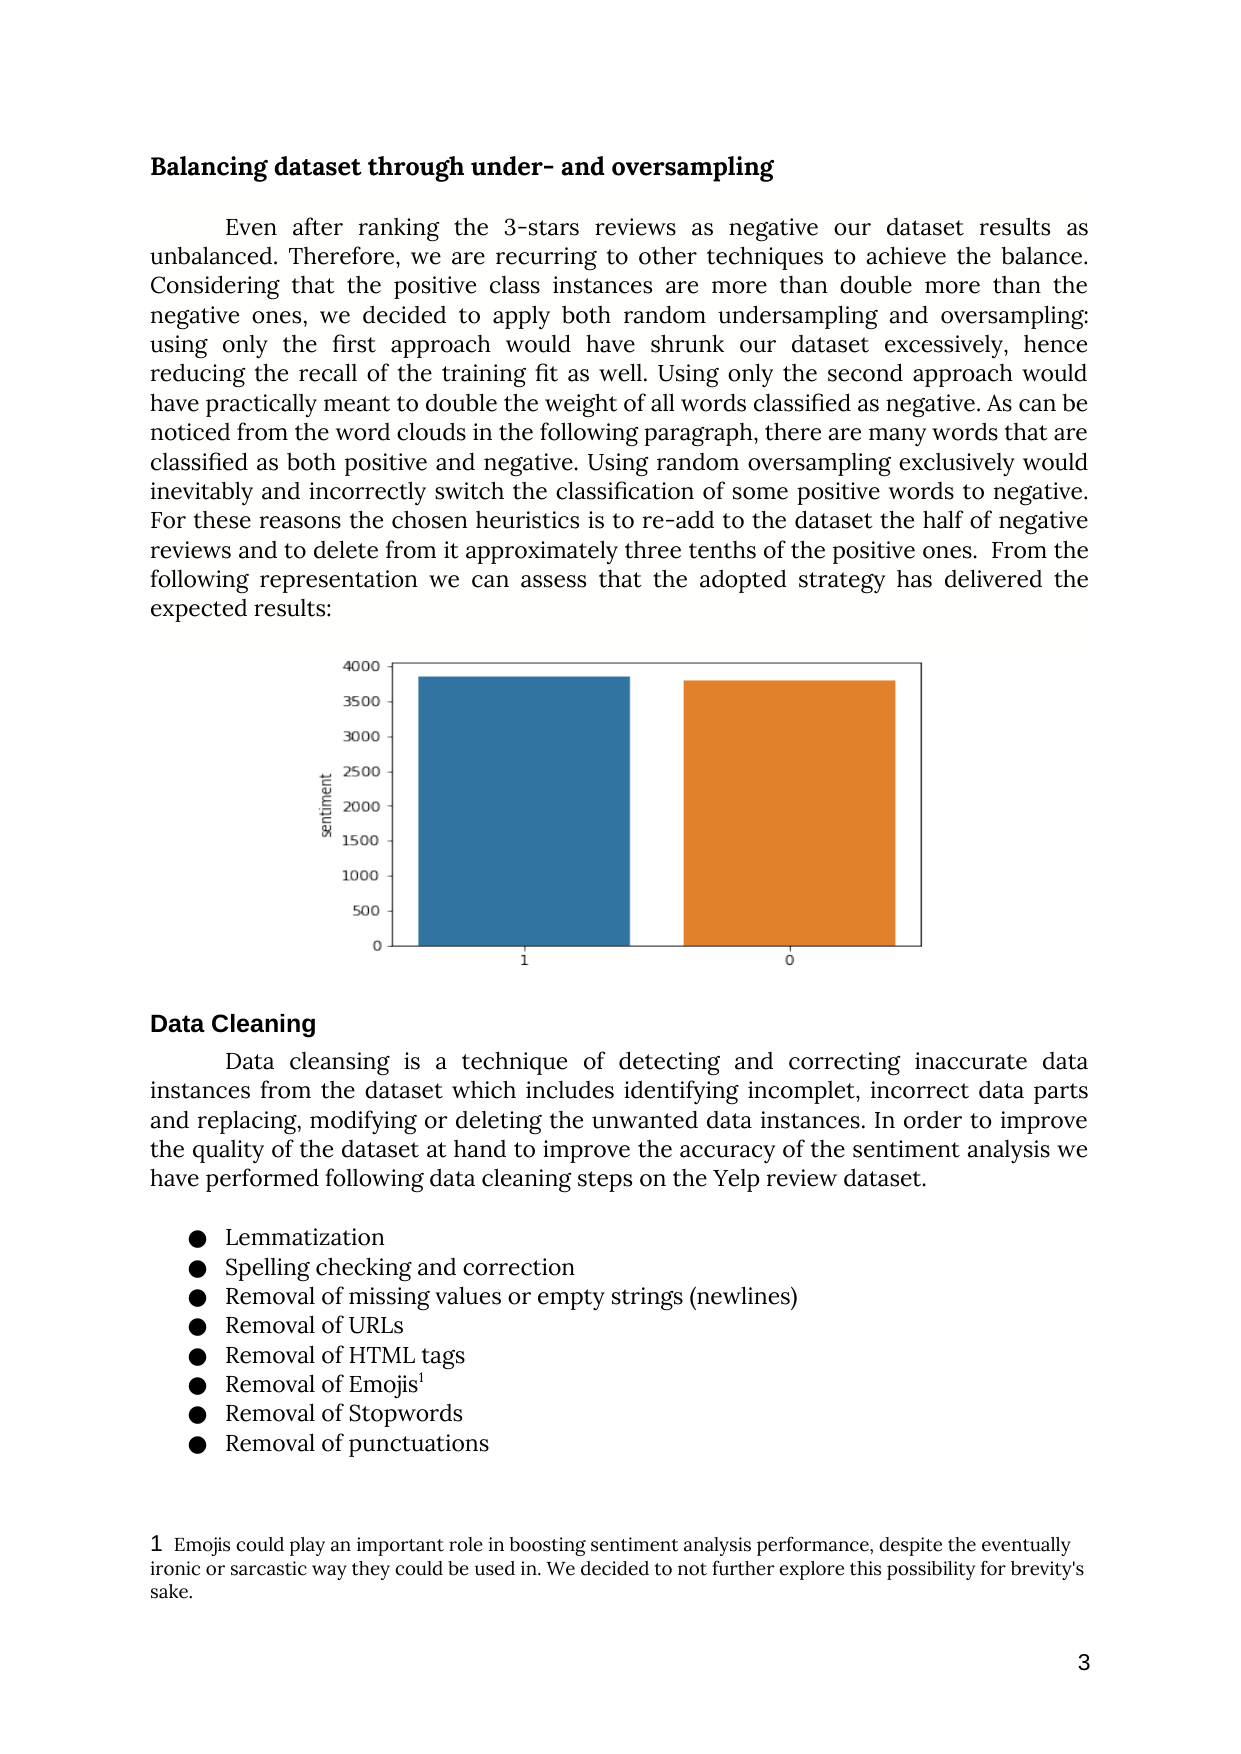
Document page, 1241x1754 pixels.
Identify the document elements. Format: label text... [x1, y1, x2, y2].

text Even after ranking the 3-stars reviews as negative our dataset results as unbalanced. Therefore, we are recurring to other techniques to achieve the balance. Considering that the positive class instances are more than double more than the negative ones, we decided to apply both random undersampling and oversampling: using only the first approach would have shrunk our dataset excessively, hence reducing the recall of the training fit as well. Using only the second approach would have practically meant to double the weight of all words classified as negative. As can be noticed from the word clouds in the following paragraph, there are many words that are classified as both positive and negative. Using random oversampling exclusively would inevitably and incorrectly switch the classification of some positive words to negative. For these reasons the chosen heuristics is to re-add to the dataset the half of negative reviews and to delete from it approximately three tenths of the positive ones. From the following representation we can assess that the adopted strategy has delivered the expected results: [150, 212, 1090, 623]
list Removal of punctuations [187, 1428, 1090, 1458]
subtitle Data Cleaning [150, 1009, 1090, 1038]
list Removal of HTML tags [187, 1340, 1090, 1369]
list Removal of URLs [187, 1311, 1090, 1340]
picture [308, 652, 932, 977]
list Removal of missing values or empty strings (newlines) [187, 1281, 1090, 1311]
list Removal of Stopwords [187, 1399, 1090, 1428]
list Spelling checking and correction [187, 1252, 1090, 1281]
text Data cleansing is a technique of detecting and correcting inaccurate data instances from the dataset which includes identifying incomplet, incorrect data parts and replacing, modifying or deleting the unwanted data instances. In order to improve the quality of the dataset at hand to improve the accuracy of the sentiment analysis we have performed following data cleaning steps on the Yelp review dataset. [150, 1046, 1090, 1193]
list Lemmatization [187, 1223, 1090, 1252]
list Removal of Emojis [187, 1369, 1090, 1399]
subtitle Balancing dataset through under- and oversampling [150, 150, 1090, 182]
